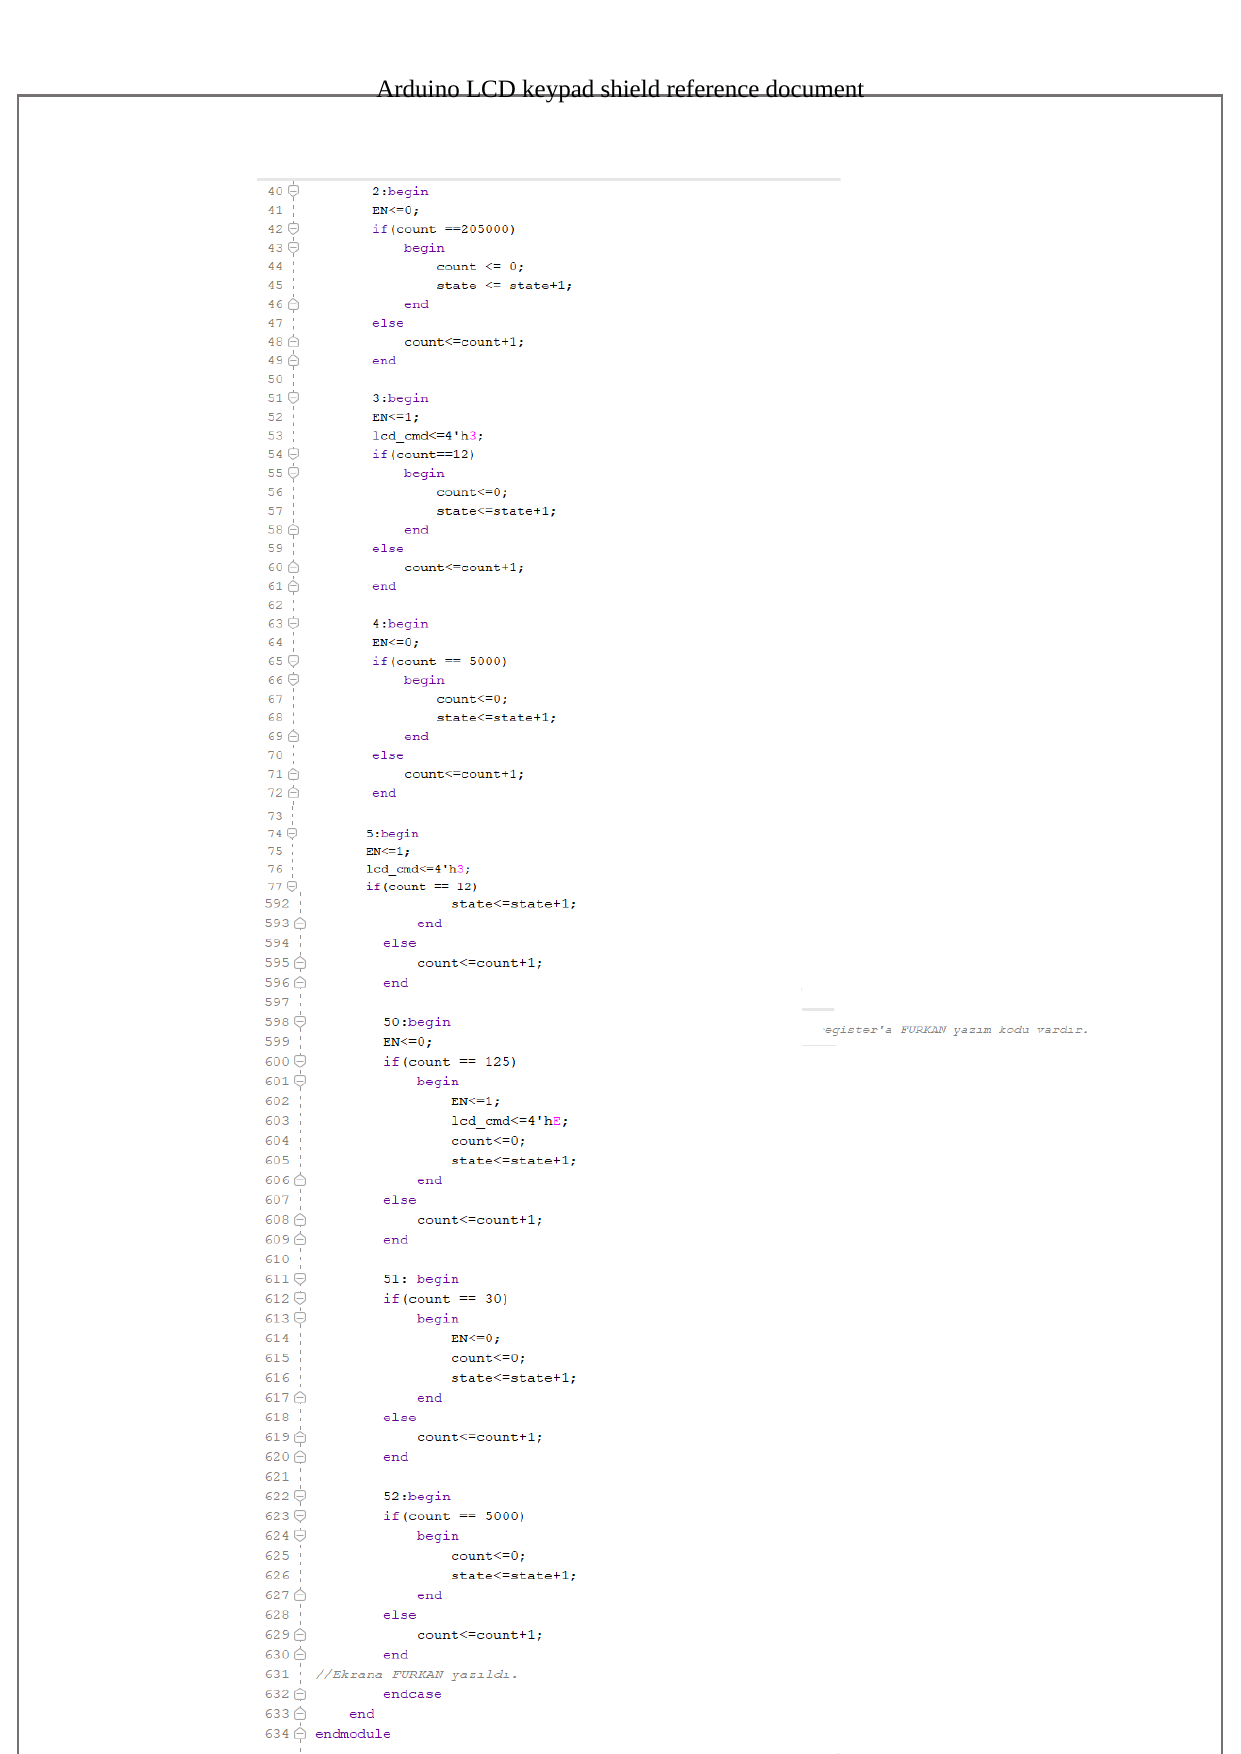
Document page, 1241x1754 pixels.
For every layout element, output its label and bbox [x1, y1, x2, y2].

picture [252, 176, 1093, 1754]
